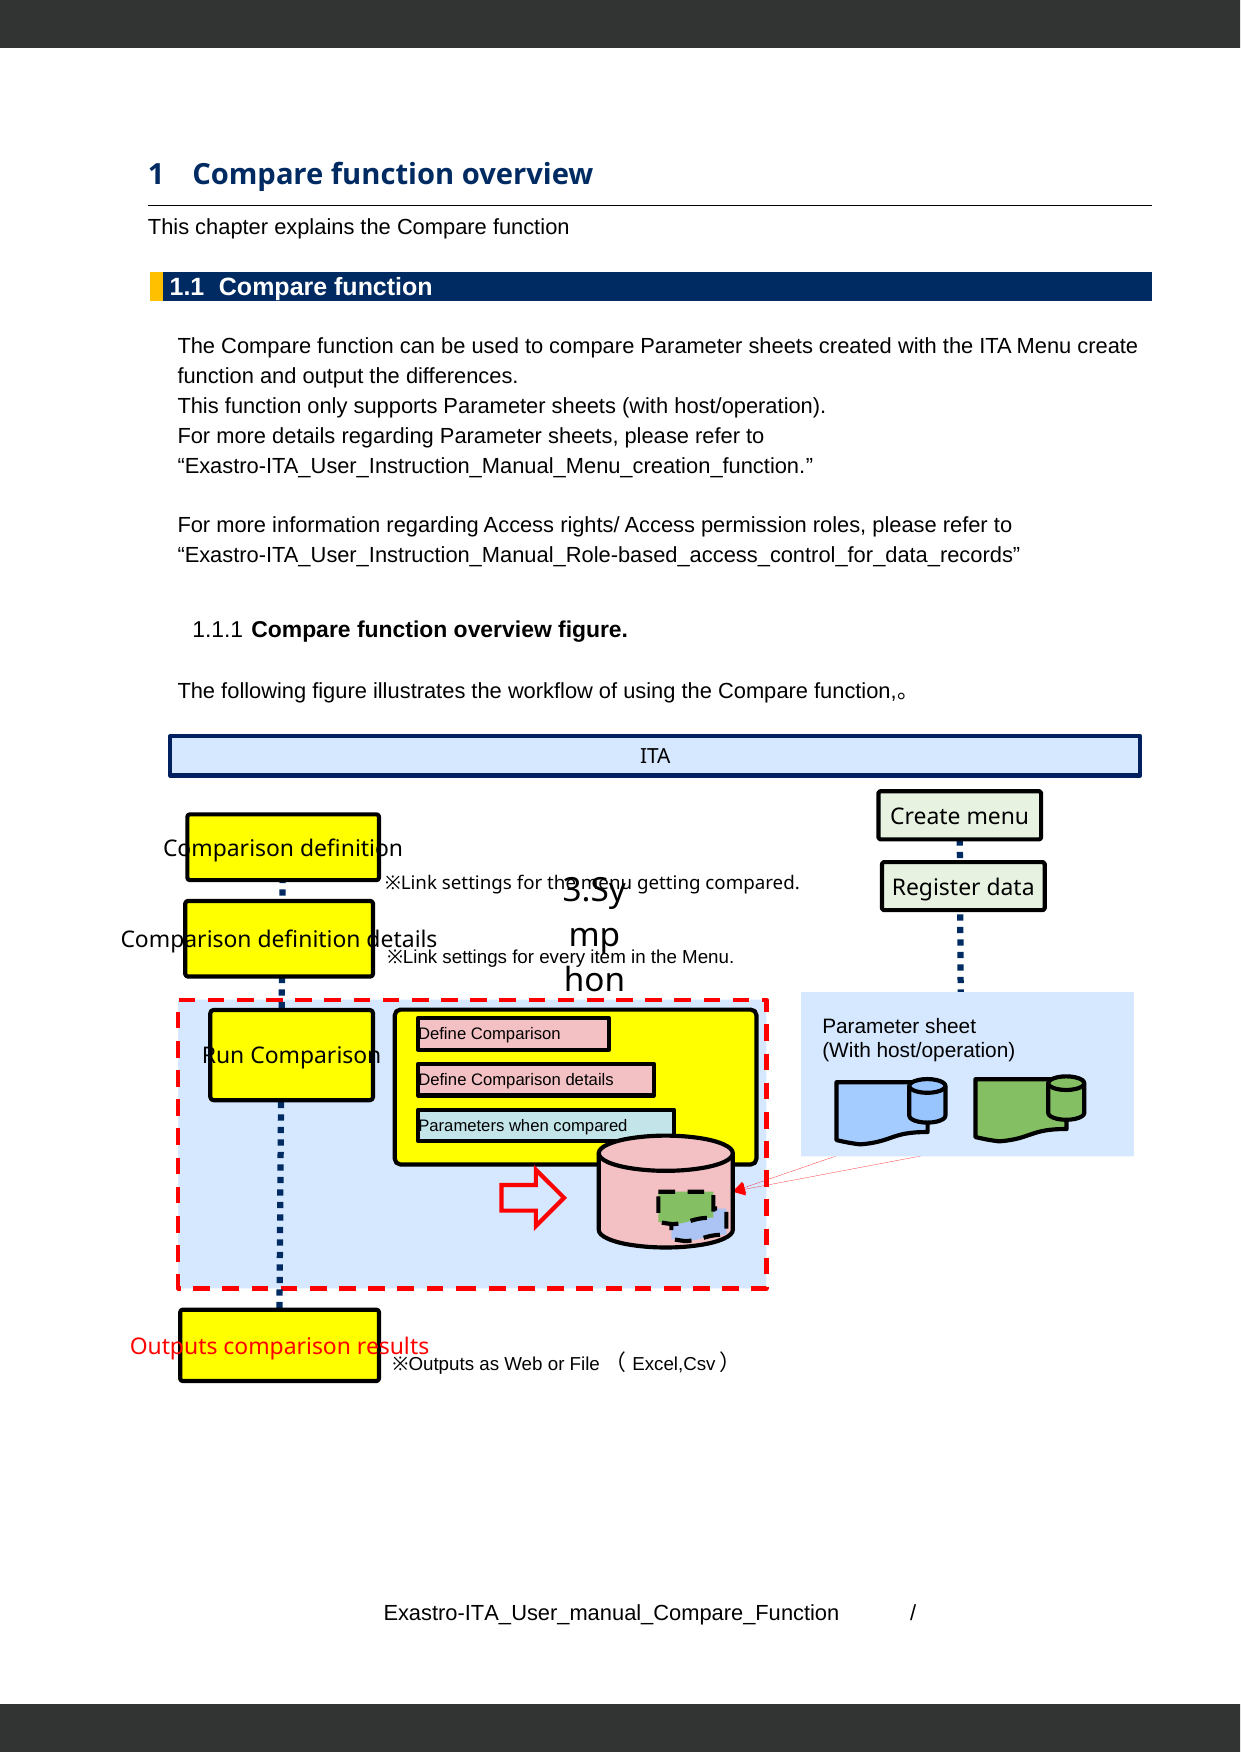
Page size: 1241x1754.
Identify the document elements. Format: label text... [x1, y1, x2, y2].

text The Compare function can be used to compare Parameter sheets created with the ITA Menu create function and output the differences. [177, 331, 1152, 391]
text The following figure illustrates the workflow of using the Compare function,。 [177, 659, 1152, 718]
text For more details regarding Parameter sheets, please refer to “Exastro-ITA_User_Instruction_Manual_Menu_creation_function.” [177, 421, 1152, 510]
picture [0, 1704, 1241, 1752]
text This chapter explains the Compare function [148, 212, 1152, 242]
text This function only supports Parameter sheets (with host/operation). [177, 391, 1152, 421]
picture [0, 0, 1241, 48]
subtitle Compare function [163, 272, 1152, 301]
text For more information regarding Access rights/ Access permission roles, please refer to “Exastro-ITA_User_Instruction_Manual_Role-based_access_control_for_data_records” [177, 510, 1152, 569]
subtitle Compare function overview figure. [192, 614, 1152, 644]
subtitle Compare function overview [148, 143, 1152, 205]
